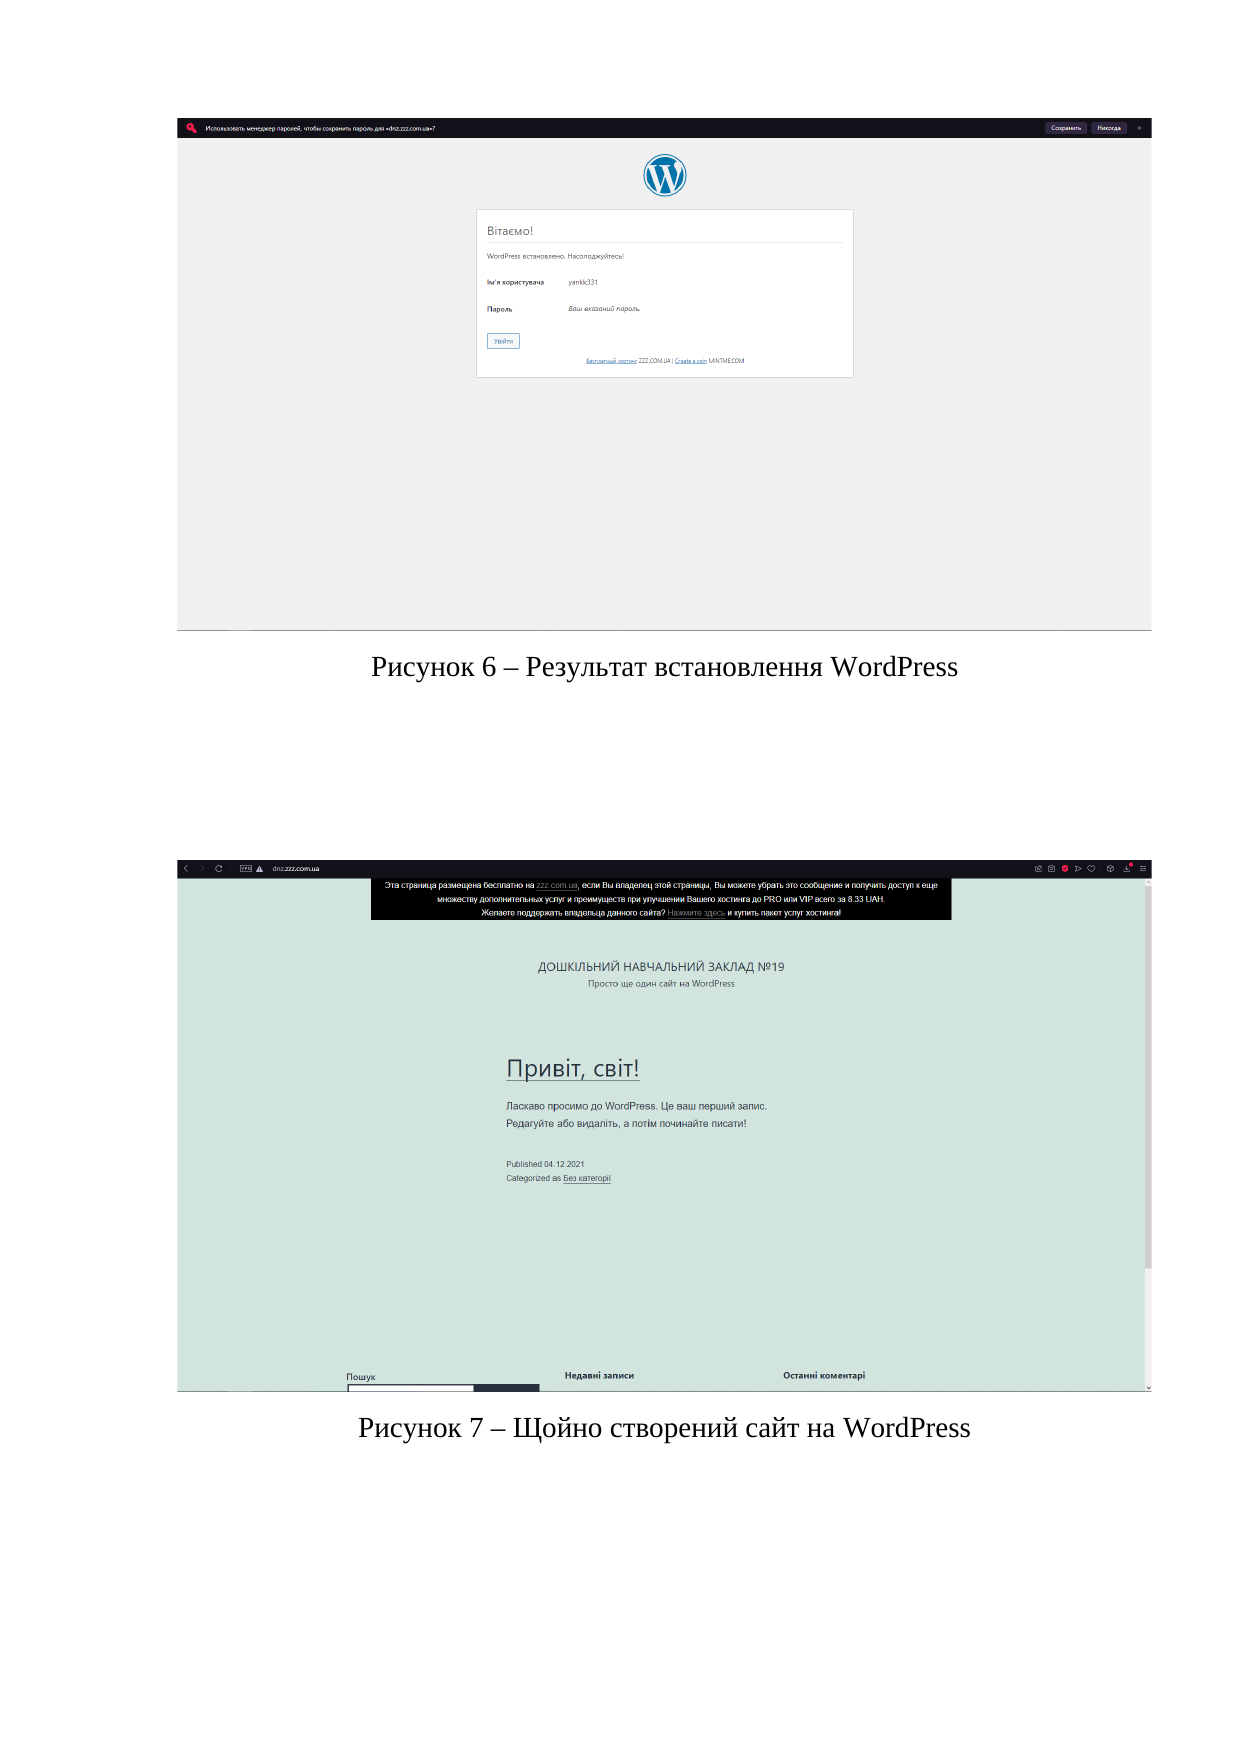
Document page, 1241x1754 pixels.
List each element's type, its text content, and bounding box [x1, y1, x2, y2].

text Рисунок 6 – Результат встановлення WordPress [177, 649, 1152, 683]
picture [177, 118, 1152, 631]
picture [177, 860, 1152, 1392]
text Рисунок 7 – Щойно створений сайт на WordPress [177, 1410, 1152, 1444]
